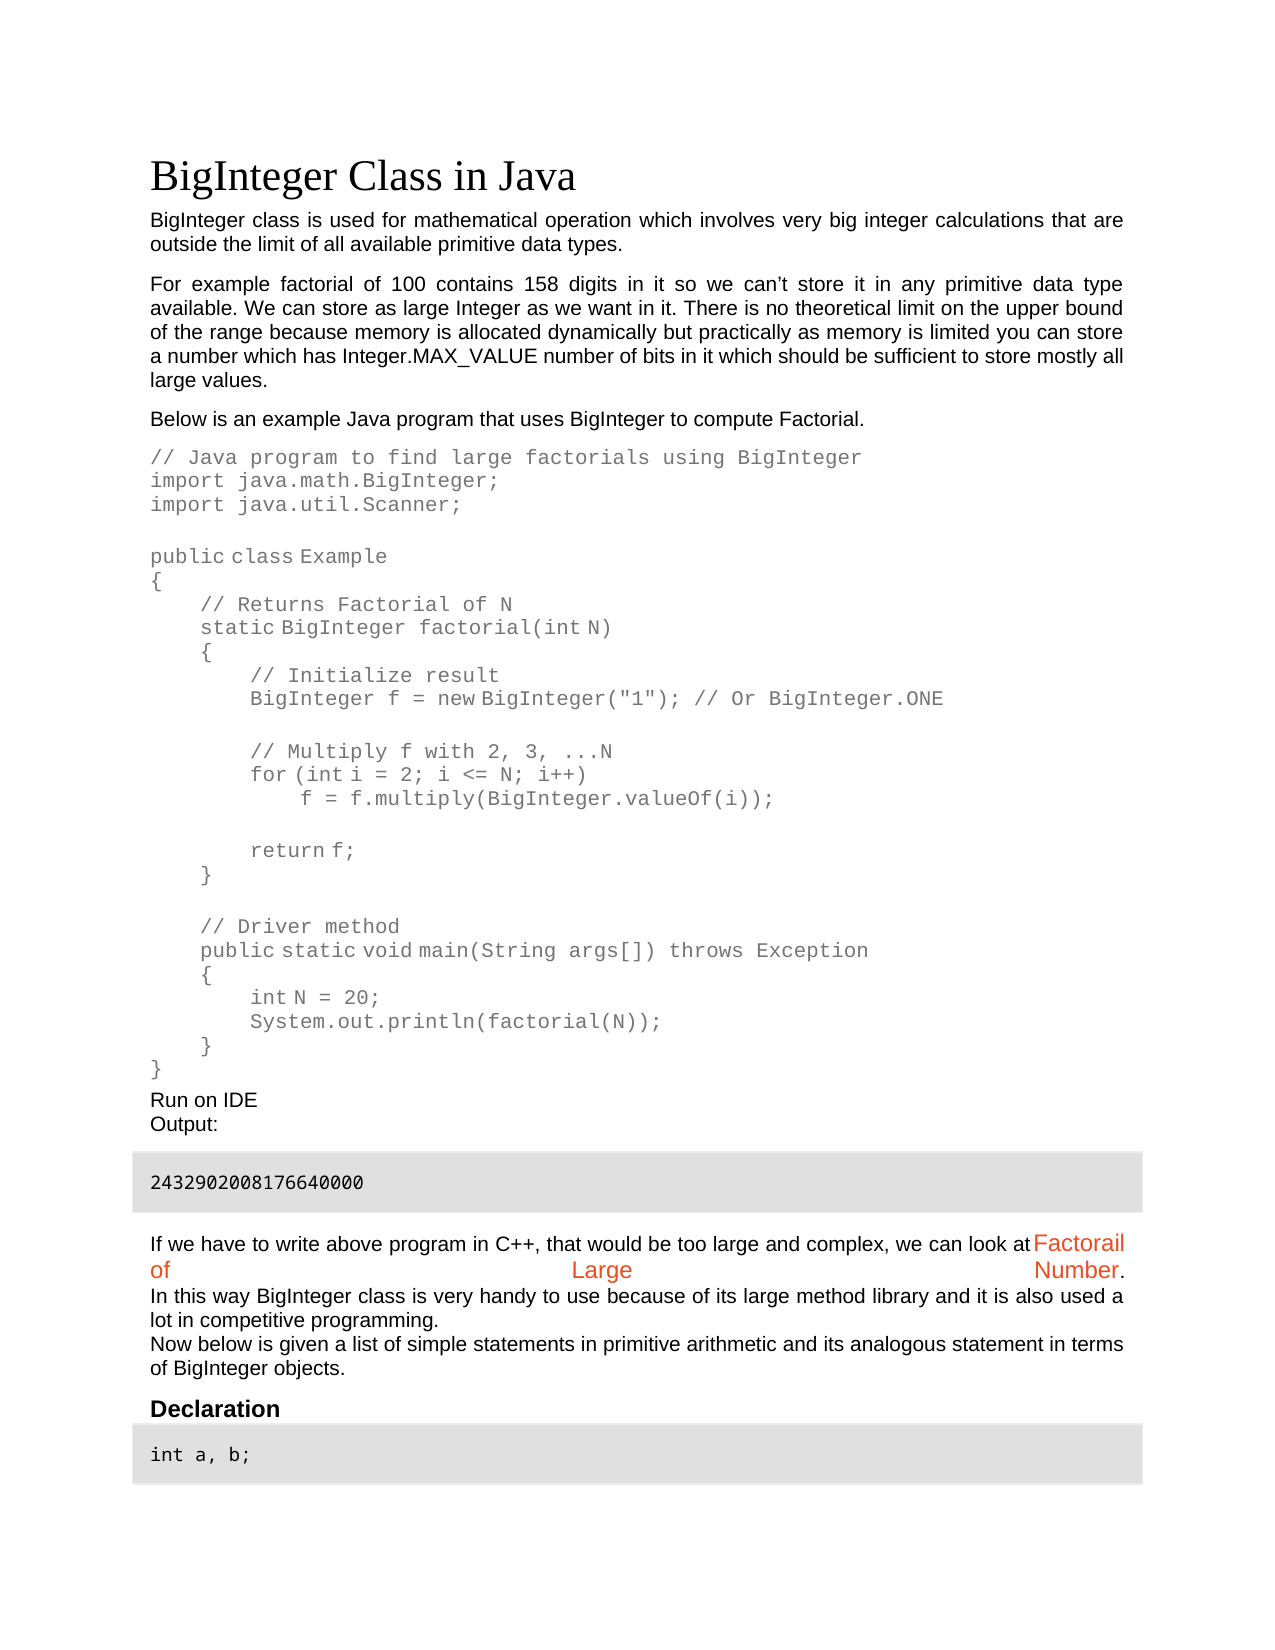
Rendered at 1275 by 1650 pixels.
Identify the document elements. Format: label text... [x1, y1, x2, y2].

text int a, b; [133, 1425, 1142, 1483]
text For example factorial of 100 contains 158 digits in it so we can’t store it in any primitive data type available. We can store as large Integer as we want in it. There is no theoretical limit on the upper bound of the range because memory is allocated dynamically but practically as memory is limited you can store a number which has Integer.MAX_VALUE number of bits in it which should be sufficient to store mostly all large values. [150, 272, 1125, 391]
text Output: [150, 1112, 1125, 1136]
text Now below is given a list of simple statements in primitive arithmetic and its analogous statement in terms of BigInteger objects. [150, 1332, 1125, 1380]
text If we have to write above program in C++, that would be too large and complex, we can look atFactorail of Large Number. In this way BigInteger class is very handy to use because of its large method library and it is also used a lot in competitive programming. [150, 1229, 1125, 1332]
text Run on IDE [150, 1082, 1125, 1112]
text Declaration [150, 1395, 1125, 1423]
text BigInteger class is used for mathematical operation which involves very big integer calculations that are outside the limit of all available primitive data types. [150, 208, 1125, 256]
table_header // Java program to find large factorials using BigInteger import java.math.BigInteger; import java.util.Scanner; public class Example { // Returns Factorial of N static BigInteger factorial(int N) { // Initialize result BigInteger f = new BigInteger("1"); // Or BigInteger.ONE // Multiply f with 2, 3, ...N for (int i = 2; i <= N; i++) f = f.multiply(BigInteger.valueOf(i)); return f; } // Driver method public static void main(String args[]) throws Exception { int N = 20; System.out.println(factorial(N)); } } [150, 447, 1175, 1082]
text Below is an example Java program that uses BigInteger to compute Factorial. [150, 407, 1125, 431]
text 2432902008176640000 [133, 1153, 1142, 1212]
text BigInteger Class in Java [150, 150, 1125, 200]
